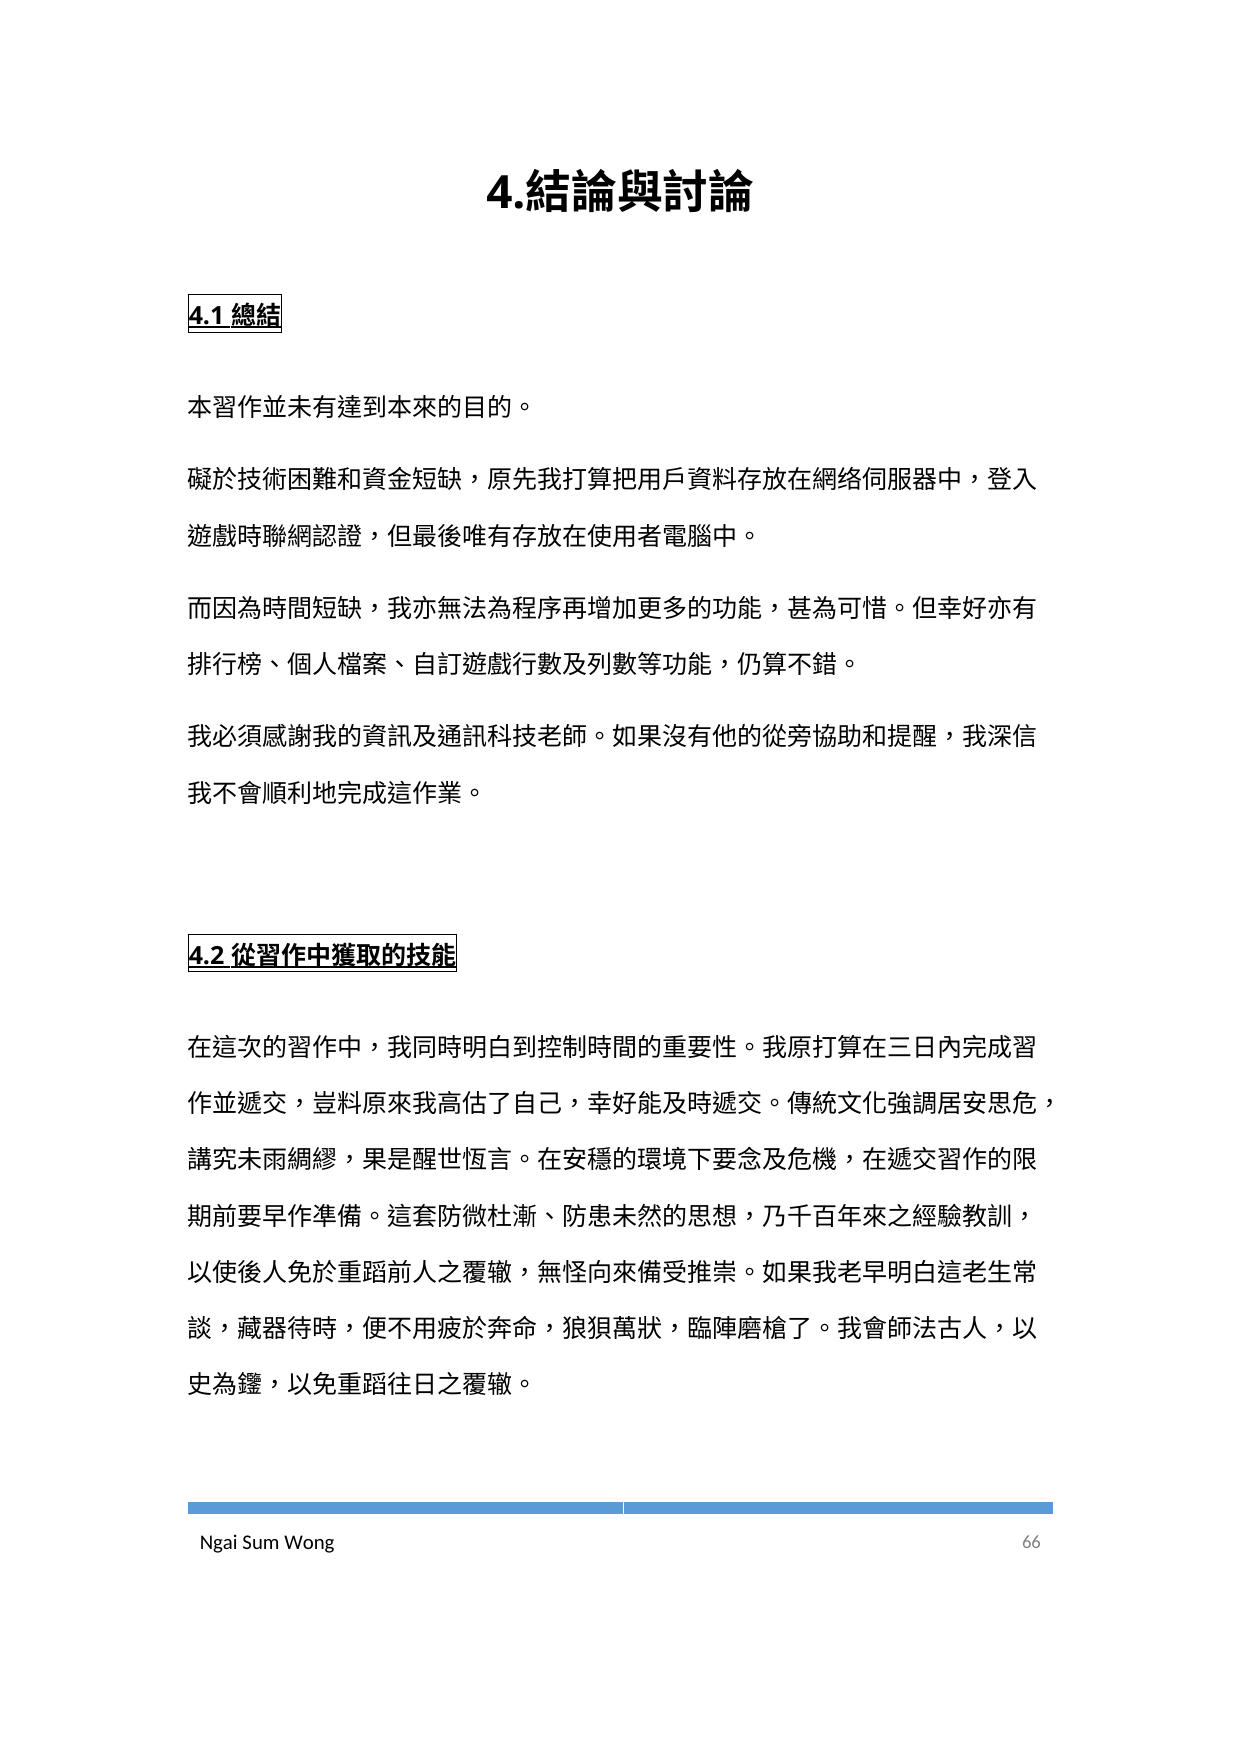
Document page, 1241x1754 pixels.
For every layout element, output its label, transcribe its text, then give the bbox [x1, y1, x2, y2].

text 我必須感謝我的資訊及通訊科技老師。如果沒有他的從旁協助和提醒，我深信我不會順利地完成這作業。 [187, 716, 1053, 810]
text 4.1 總結 [187, 276, 1053, 351]
text 而因為時間短缺，我亦無法為程序再增加更多的功能，甚為可惜。但幸好亦有排行榜、個人檔案、自訂遊戲行數及列數等功能，仍算不錯。 [187, 588, 1053, 681]
text 4.結論與討論 [187, 151, 1053, 226]
text 在這次的習作中，我同時明白到控制時間的重要性。我原打算在三日內完成習作並遞交，豈料原來我高估了自己，幸好能及時遞交。傳統文化強調居安思危，講究未雨綢繆，果是醒世恆言。在安穩的環境下要念及危機，在遞交習作的限期前要早作凖備。這套防微杜漸、防患未然的思想，乃千百年來之經驗教訓，以使後人免於重蹈前人之覆辙，無怪向來備受推崇。如果我老早明白這老生常談，藏器待時，便不用疲於奔命，狼狽萬狀，臨陣磨槍了。我會師法古人，以史為𨰹，以免重蹈往日之覆辙。 [187, 1027, 1053, 1402]
text 礙於技術困難和資金短缺，原先我打算把用戶資料存放在網络伺服器中，登入遊戲時聯網認證，但最後唯有存放在使用者電腦中。 [187, 459, 1053, 553]
text 本習作並未有達到本來的目的。 [187, 387, 1053, 424]
text 4.2 從習作中獲取的技能 [187, 916, 1053, 991]
